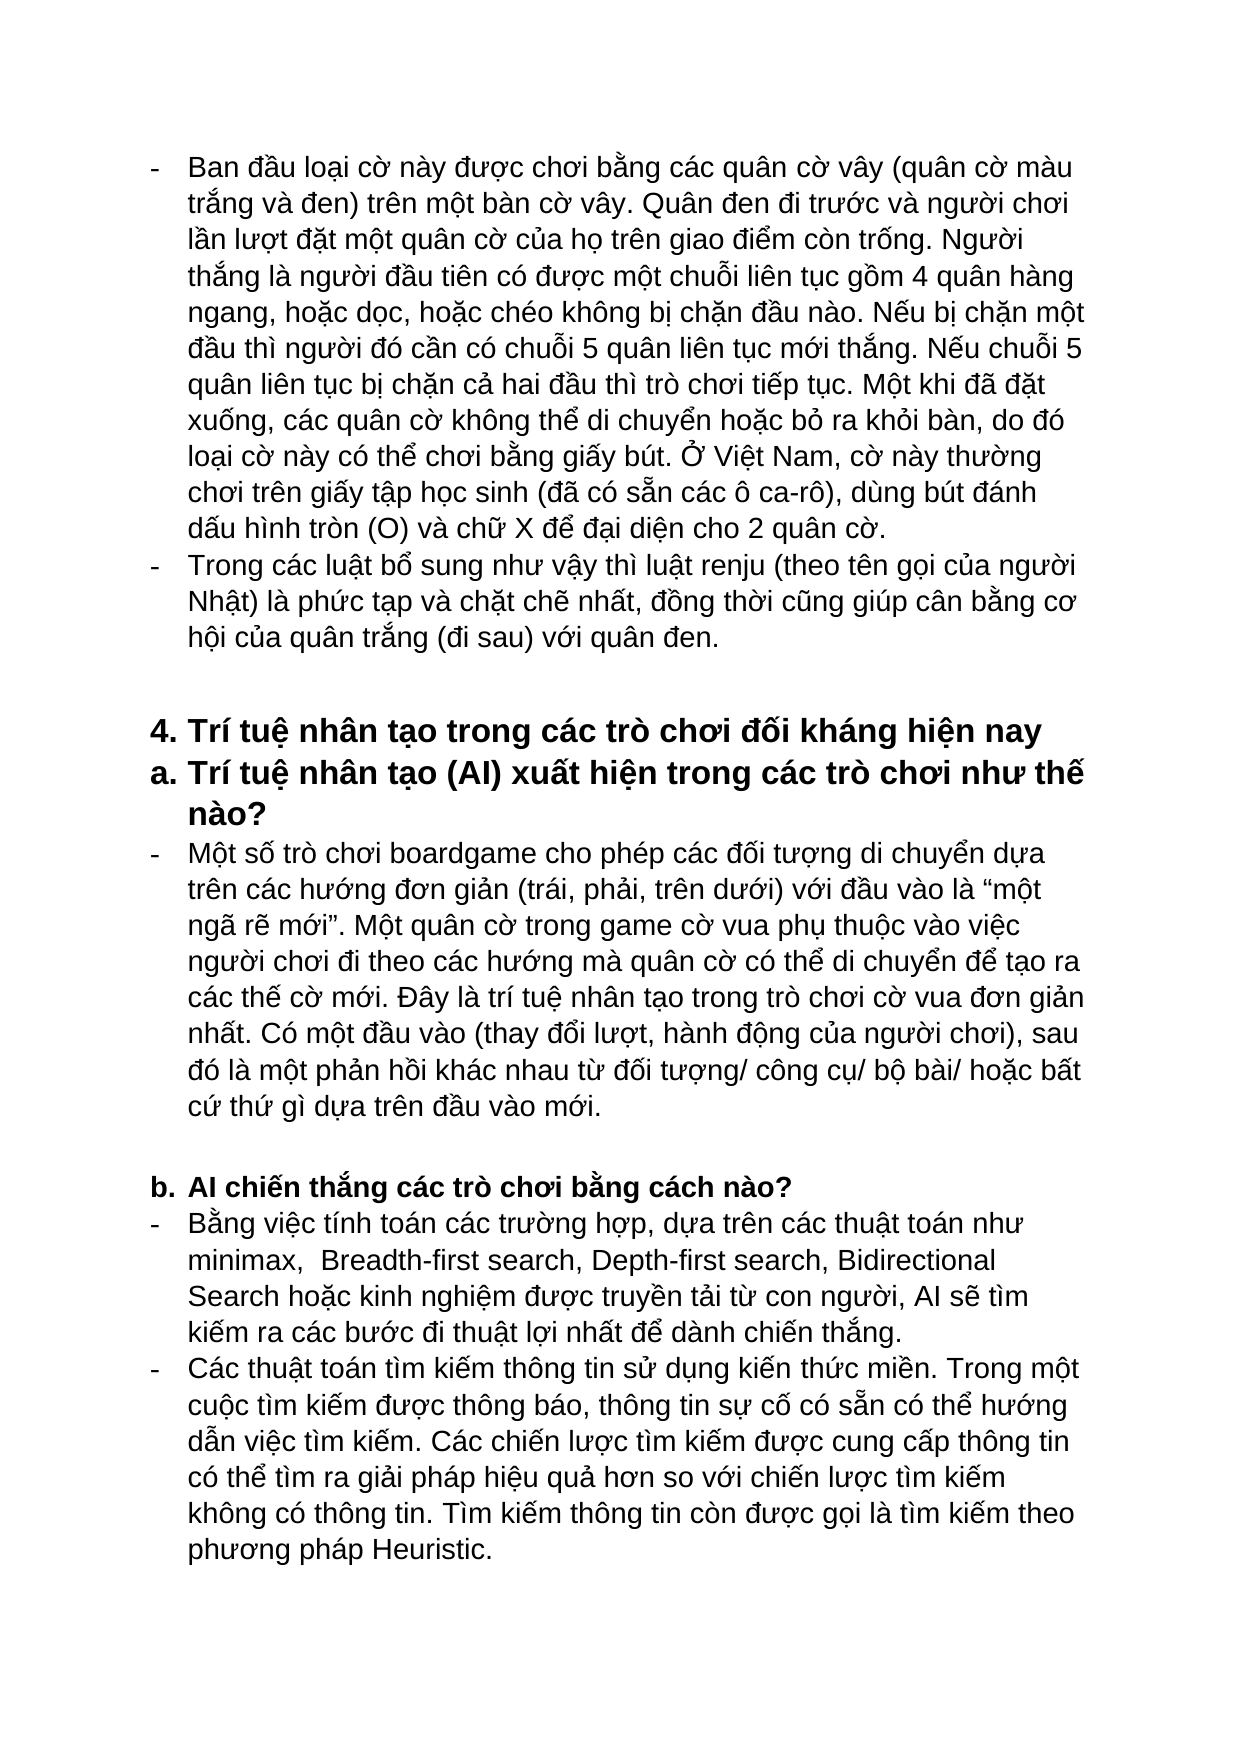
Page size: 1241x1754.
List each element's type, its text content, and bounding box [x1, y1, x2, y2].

list Trong các luật bổ sung như vậy thì luật renju (theo tên gọi của người Nhật) là phức tạp và chặt chẽ nhất, đồng thời cũng giúp cân bằng cơ hội của quân trắng (đi sau) với quân đen. [150, 548, 1090, 654]
list Bằng việc tính toán các trường hợp, dựa trên các thuật toán như minimax, Breadth-first search, Depth-first search, Bidirectional Search hoặc kinh nghiệm được truyền tải từ con người, AI sẽ tìm kiếm ra các bước đi thuật lợi nhất để dành chiến thắng. [150, 1207, 1090, 1349]
list Một số trò chơi boardgame cho phép các đối tượng di chuyển dựa trên các hướng đơn giản (trái, phải, trên dưới) với đầu vào là “một ngã rẽ mới”. Một quân cờ trong game cờ vua phụ thuộc vào việc người chơi đi theo các hướng mà quân cờ có thể di chuyển để tạo ra các thế cờ mới. Đây là trí tuệ nhân tạo trong trò chơi cờ vua đơn giản nhất. Có một đầu vào (thay đổi lượt, hành động của người chơi), sau đó là một phản hồi khác nhau từ đối tượng/ công cụ/ bộ bài/ hoặc bất cứ thứ gì dựa trên đầu vào mới. [150, 836, 1090, 1122]
list AI chiến thắng các trò chơi bằng cách nào? [150, 1170, 1090, 1204]
list Ban đầu loại cờ này được chơi bằng các quân cờ vây (quân cờ màu trắng và đen) trên một bàn cờ vây. Quân đen đi trước và người chơi lần lượt đặt một quân cờ của họ trên giao điểm còn trống. Người thắng là người đầu tiên có được một chuỗi liên tục gồm 4 quân hàng ngang, hoặc dọc, hoặc chéo không bị chặn đầu nào. Nếu bị chặn một đầu thì người đó cần có chuỗi 5 quân liên tục mới thắng. Nếu chuỗi 5 quân liên tục bị chặn cả hai đầu thì trò chơi tiếp tục. Một khi đã đặt xuống, các quân cờ không thể di chuyển hoặc bỏ ra khỏi bàn, do đó loại cờ này có thể chơi bằng giấy bút. Ở Việt Nam, cờ này thường chơi trên giấy tập học sinh (đã có sẵn các ô ca-rô), dùng bút đánh dấu hình tròn (O) và chữ X để đại diện cho 2 quân cờ. [150, 150, 1090, 545]
list Trí tuệ nhân tạo (AI) xuất hiện trong các trò chơi như thế nào? [150, 753, 1090, 833]
list Trí tuệ nhân tạo trong các trò chơi đối kháng hiện nay [150, 711, 1090, 750]
